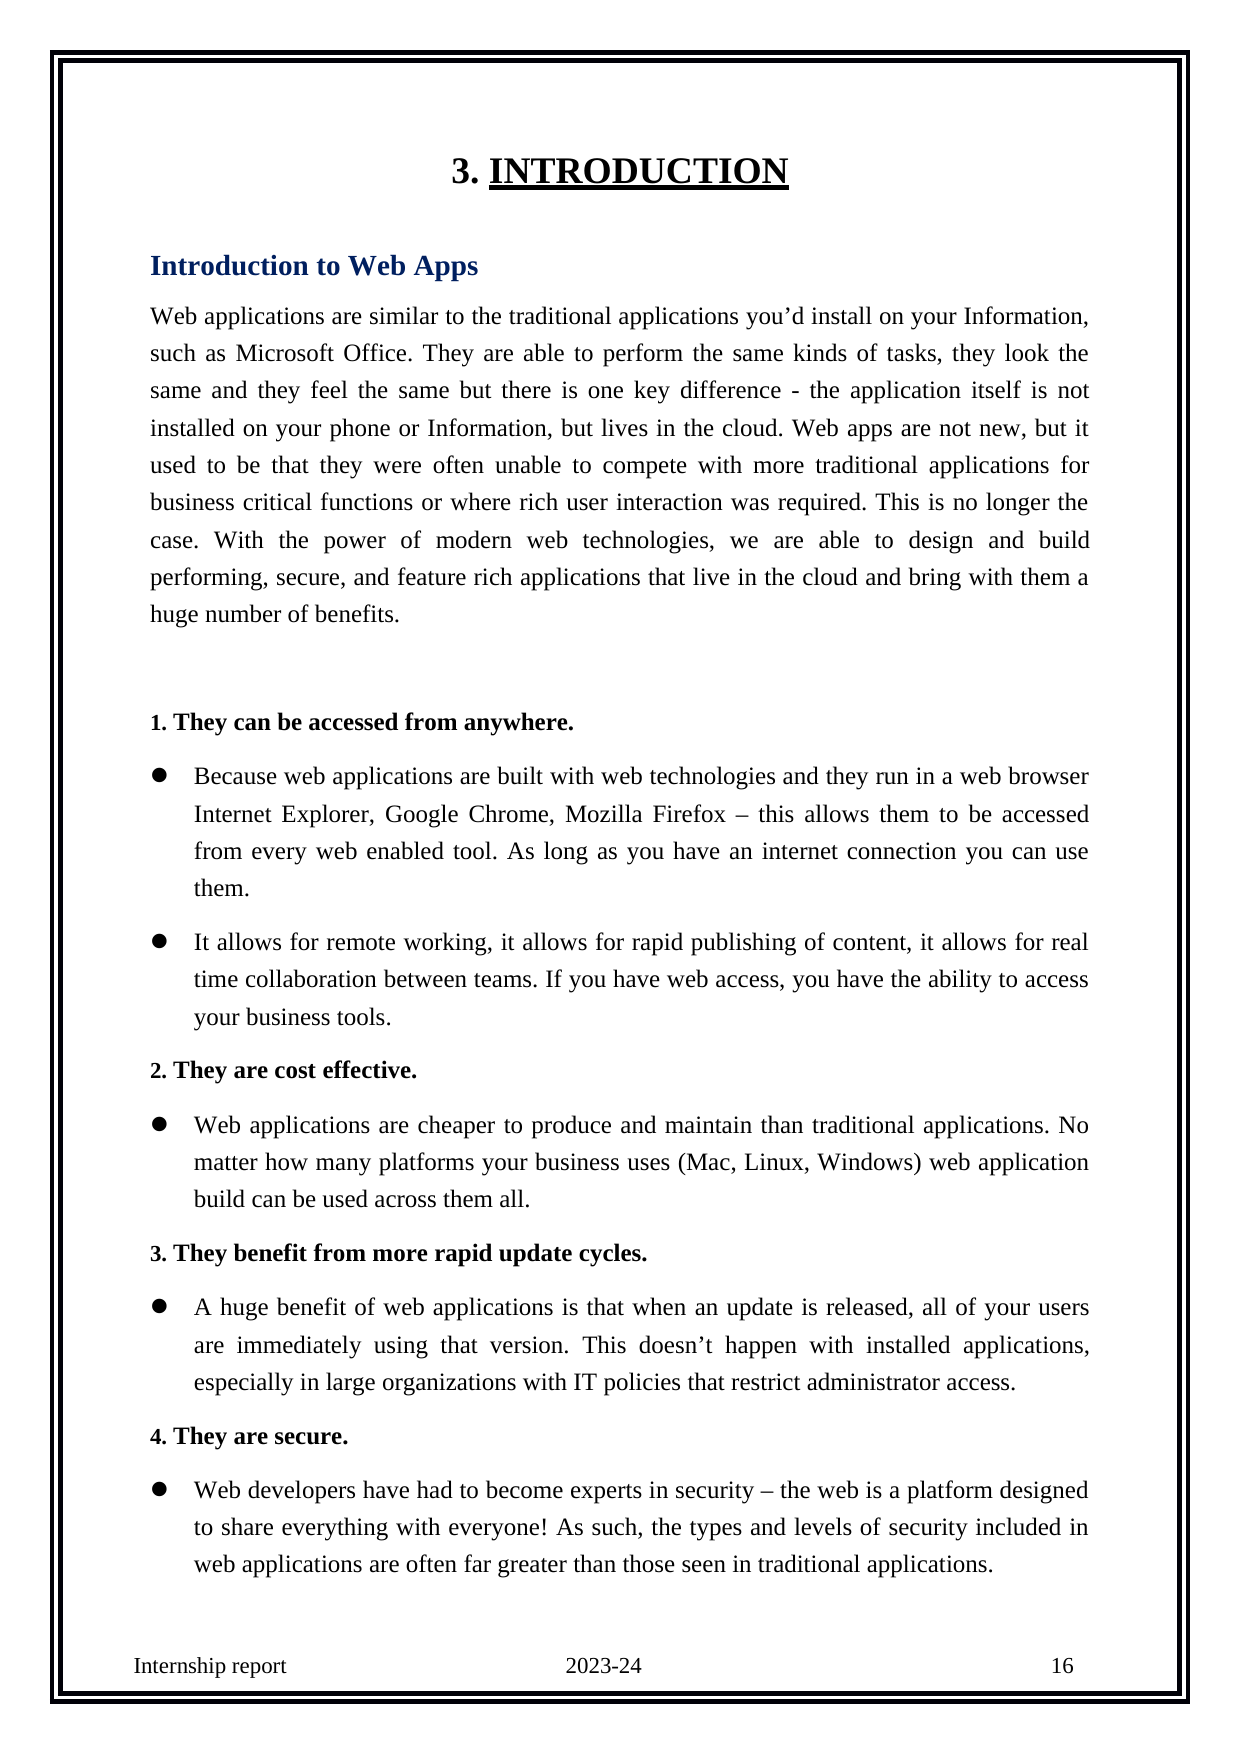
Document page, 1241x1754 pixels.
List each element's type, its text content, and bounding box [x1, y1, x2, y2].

list Because web applications are built with web technologies and they run in a web browser Internet Explorer, Google Chrome, Mozilla Firefox – this allows them to be accessed from every web enabled tool. As long as you have an internet connection you can use them. [150, 761, 1091, 902]
subtitle They benefit from more rapid update cycles. [150, 1238, 1113, 1267]
text Web applications are similar to the traditional applications you’d install on your Information, such as Microsoft Office. They are able to perform the same kinds of tasks, they look the same and they feel the same but there is one key difference - the application itself is not installed on your phone or Information, but lives in the cloud. Web apps are not new, but it used to be that they were often unable to compete with more traditional applications for business critical functions or where rich user interaction was required. This is no longer the case. With the power of modern web technologies, we are able to design and build performing, secure, and feature rich applications that live in the cloud and bring with them a huge number of benefits. [150, 301, 1090, 628]
subtitle They are cost effective. [150, 1056, 1113, 1084]
list Web applications are cheaper to produce and maintain than traditional applications. No matter how many platforms your business uses (Mac, Linux, Windows) web application build can be used across them all. [150, 1110, 1090, 1213]
list A huge benefit of web applications is that when an update is released, all of your users are immediately using that version. This doesn’t happen with installed applications, especially in large organizations with IT policies that restrict administrator access. [150, 1292, 1090, 1396]
list INTRODUCTION [451, 148, 1113, 191]
list It allows for remote working, it allows for rapid publishing of content, it allows for real time collaboration between teams. If you have web access, you have the ability to access your business tools. [150, 927, 1091, 1030]
subtitle Introduction to Web Apps [150, 248, 1113, 281]
subtitle They are secure. [150, 1421, 1113, 1450]
list Web developers have had to become experts in security – the web is a platform designed to share everything with everyone! As such, the types and levels of security included in web applications are often far greater than those seen in traditional applications. [150, 1475, 1090, 1578]
subtitle They can be accessed from anywhere. [150, 707, 1113, 736]
